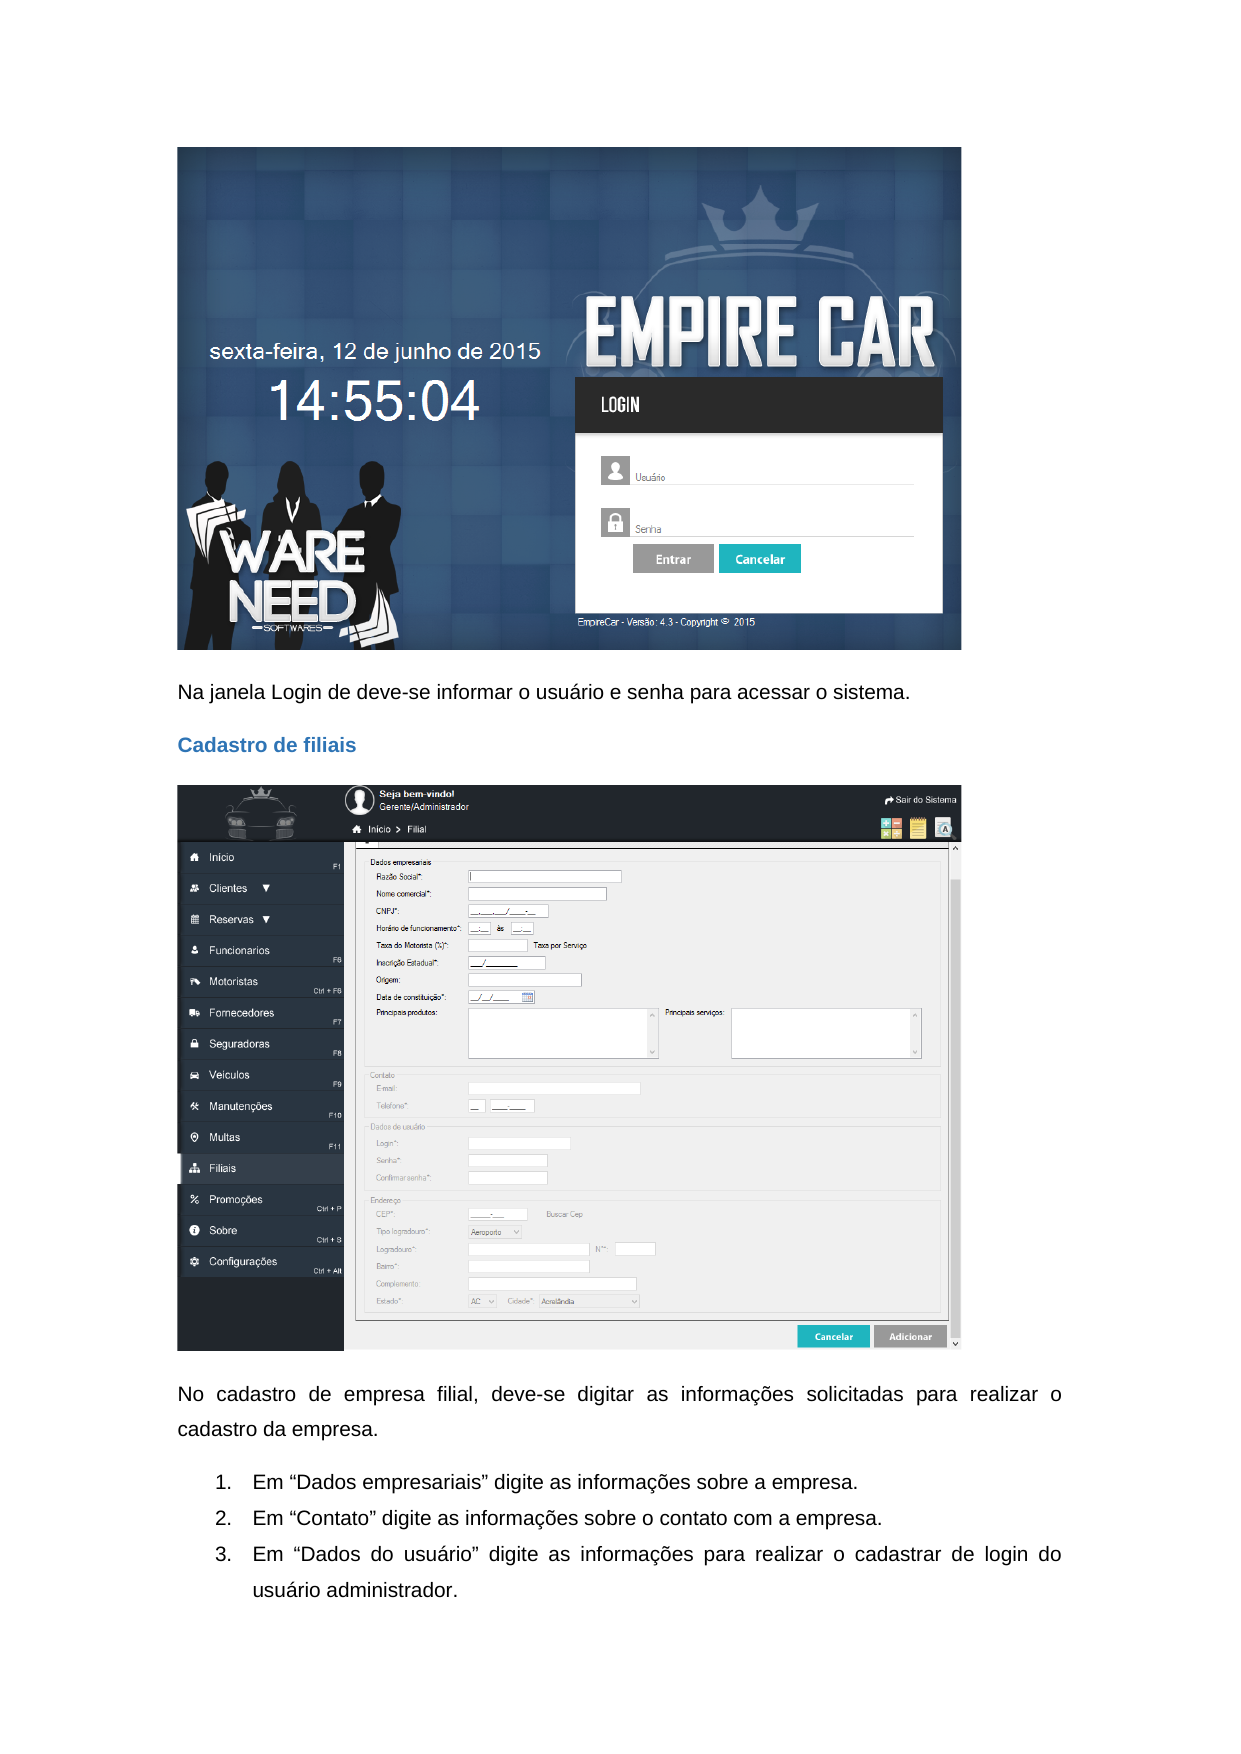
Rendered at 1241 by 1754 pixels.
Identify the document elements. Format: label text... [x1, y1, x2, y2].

list Em “Dados do usuário” digite as informações para realizar o cadastrar de login do usuário administrador. [215, 1542, 1063, 1602]
text No cadastro de empresa filial, deve-se digitar as informações solicitadas para realizar o cadastro da empresa. [177, 1381, 1063, 1441]
picture [177, 785, 962, 1351]
list Em “Dados empresariais” digite as informações sobre a empresa. [215, 1470, 1063, 1494]
text Cadastro de filiais [177, 733, 1063, 757]
picture [177, 147, 962, 650]
text Na janela Login de deve-se informar o usuário e senha para acessar o sistema. [177, 680, 1063, 704]
list Em “Contato” digite as informações sobre o contato com a empresa. [215, 1506, 1063, 1530]
